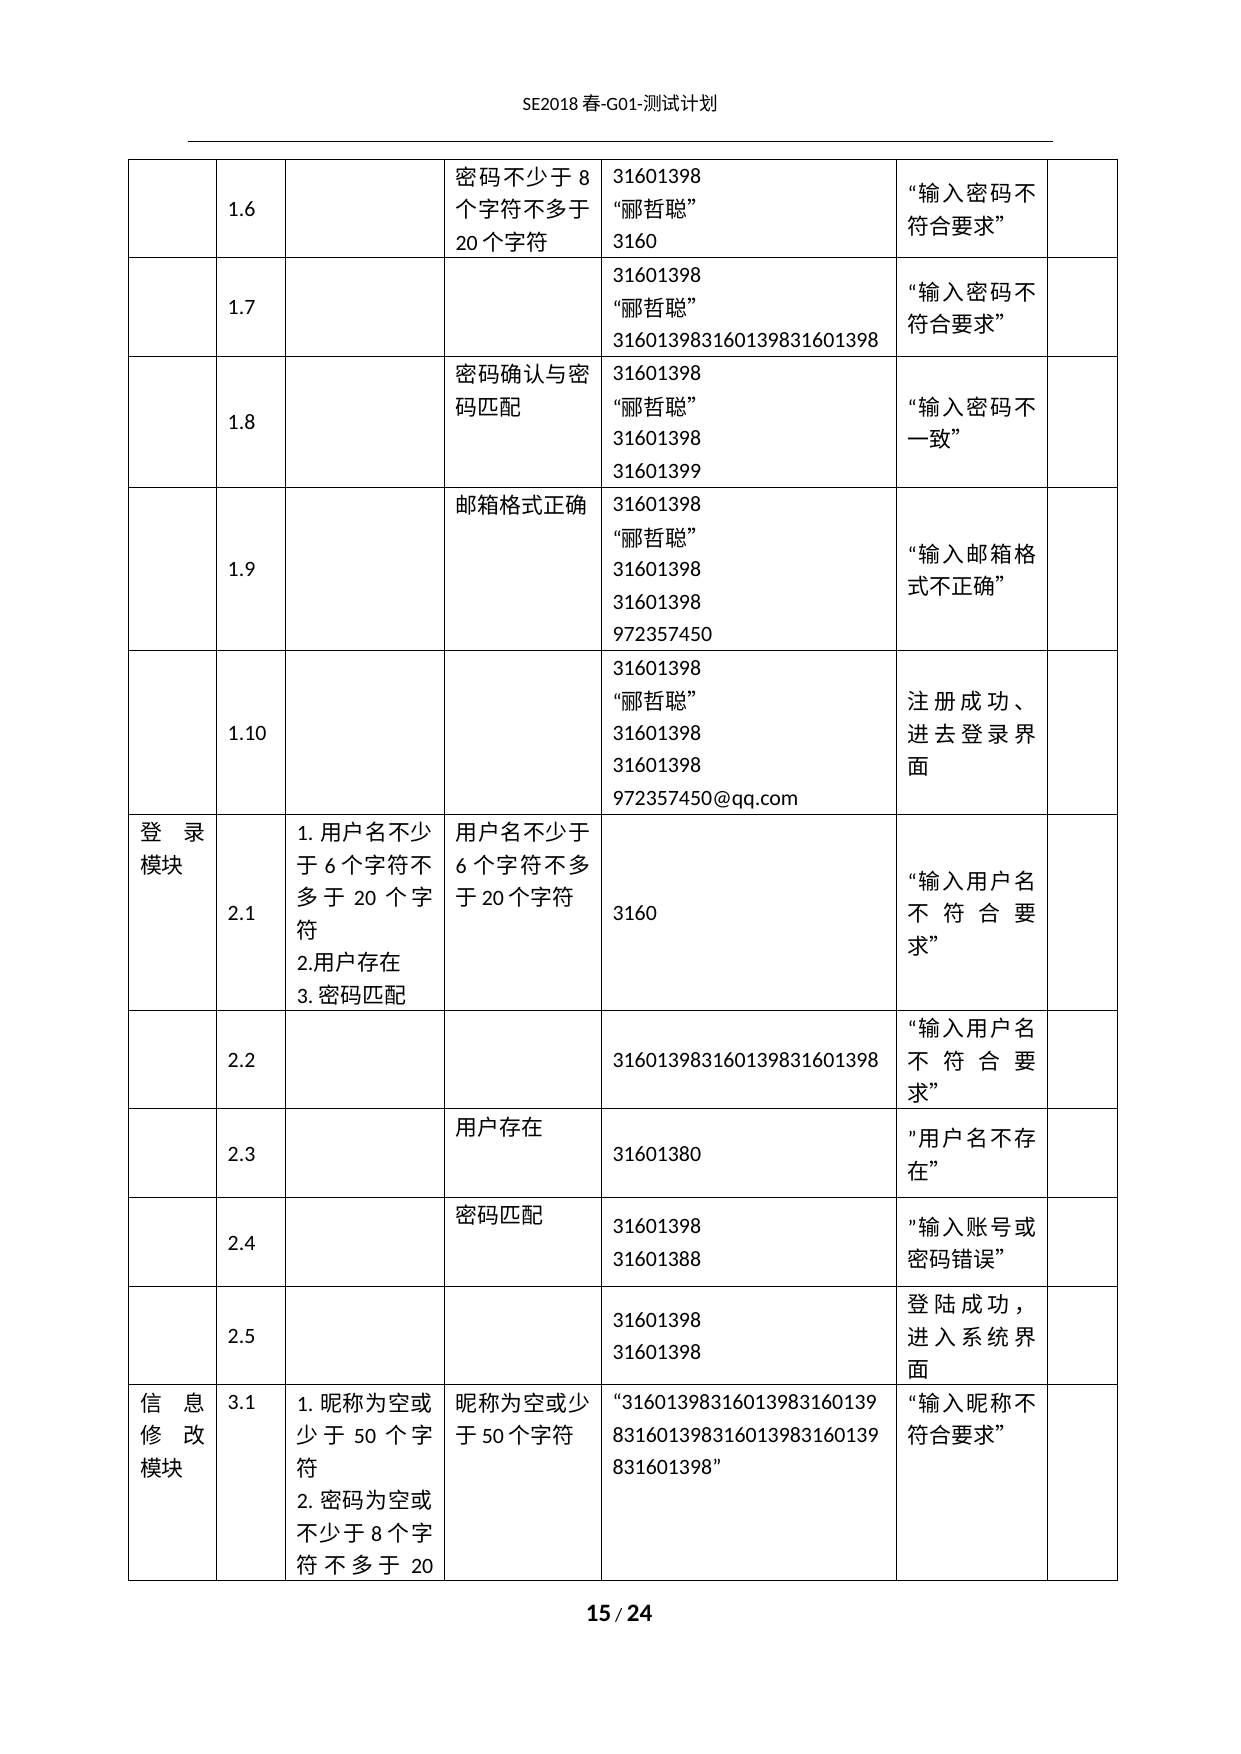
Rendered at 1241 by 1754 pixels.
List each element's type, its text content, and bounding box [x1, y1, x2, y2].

table_cell [129, 357, 216, 487]
table_cell “输入用户名不符合要求” [897, 815, 1047, 1010]
table_cell [1048, 1287, 1117, 1384]
table_cell 用户存在 [445, 1109, 601, 1197]
table_cell 3.1 [217, 1385, 285, 1580]
table_cell 密码确认与密码匹配 [445, 357, 601, 487]
table_cell 登录模块 [129, 815, 216, 1010]
table_cell 信息修改模块 [129, 1385, 216, 1580]
table_cell 2.3 [217, 1109, 285, 1197]
table_cell 2.4 [217, 1198, 285, 1286]
table_cell [286, 258, 444, 356]
table_cell “输入密码不符合要求” [897, 258, 1047, 356]
table_cell “输入邮箱格式不正确” [897, 488, 1047, 650]
table_cell 2.5 [217, 1287, 285, 1384]
table_cell 1.8 [217, 357, 285, 487]
table_cell [1048, 1109, 1117, 1197]
table_cell 1.10 [217, 651, 285, 814]
table_cell 31601398 “郦哲聪” 316013983160139831601398 [602, 258, 896, 356]
table_cell [1048, 815, 1117, 1010]
table_cell [286, 1198, 444, 1286]
table_cell [1048, 1198, 1117, 1286]
table_cell 2.2 [217, 1011, 285, 1108]
table_cell 316013983160139831601398 [602, 1011, 896, 1108]
table_cell [286, 1109, 444, 1197]
table_cell 1.9 [217, 488, 285, 650]
table_cell 31601398 31601388 [602, 1198, 896, 1286]
table_cell 密码匹配 [445, 1198, 601, 1286]
table_cell 31601398 31601398 [602, 1287, 896, 1384]
table_cell 昵称为空或少于50个字符 [445, 1385, 601, 1580]
table_cell [286, 357, 444, 487]
table_cell 1. 用户名不少于6个字符不多于20个字符 2.用户存在 3. 密码匹配 [286, 815, 444, 1010]
table_cell 3160 [602, 815, 896, 1010]
table_cell [129, 258, 216, 356]
table_cell [1048, 488, 1117, 650]
table_cell [1048, 258, 1117, 356]
table_cell [129, 160, 216, 257]
table_cell 31601380 [602, 1109, 896, 1197]
table_cell [445, 1011, 601, 1108]
table_cell [286, 160, 444, 257]
table_cell 邮箱格式正确 [445, 488, 601, 650]
table_cell 1.7 [217, 258, 285, 356]
table_cell “输入密码不一致” [897, 357, 1047, 487]
table_cell [129, 1287, 216, 1384]
table_cell [1048, 357, 1117, 487]
table_cell [286, 1287, 444, 1384]
table_cell [1048, 1011, 1117, 1108]
table_cell [1048, 160, 1117, 257]
table_cell [445, 258, 601, 356]
table_cell [445, 651, 601, 814]
table_cell ”输入账号或密码错误” [897, 1198, 1047, 1286]
table_cell 用户名不少于6个字符不多于20个字符 [445, 815, 601, 1010]
table_cell 31601398 “郦哲聪” 31601398 31601398 972357450@qq.com [602, 651, 896, 814]
table_cell [1048, 1385, 1117, 1580]
table_cell [129, 1198, 216, 1286]
table_cell [286, 651, 444, 814]
table_cell 1.6 [217, 160, 285, 257]
table_cell 注册成功、进去登录界面 [897, 651, 1047, 814]
table_cell “输入密码不符合要求” [897, 160, 1047, 257]
table_cell [129, 488, 216, 650]
table_cell ”用户名不存在” [897, 1109, 1047, 1197]
table_cell 31601398 “郦哲聪” 31601398 31601399 [602, 357, 896, 487]
table_cell [286, 488, 444, 650]
table_cell [129, 651, 216, 814]
table_cell 31601398 “郦哲聪” 31601398 31601398 972357450 [602, 488, 896, 650]
table_cell 密码不少于8个字符不多于20个字符 [445, 160, 601, 257]
table_cell “输入用户名不符合要求” [897, 1011, 1047, 1108]
table_cell “输入昵称不符合要求” [897, 1385, 1047, 1580]
table_cell [1048, 651, 1117, 814]
table_cell [445, 1287, 601, 1384]
table_cell 2.1 [217, 815, 285, 1010]
table_cell 登陆成功，进入系统界面 [897, 1287, 1047, 1384]
table_cell 31601398 “郦哲聪” 3160 [602, 160, 896, 257]
table_cell [129, 1011, 216, 1108]
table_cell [602, 1385, 896, 1580]
table_cell [286, 1011, 444, 1108]
table_cell [129, 1109, 216, 1197]
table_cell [286, 1385, 444, 1580]
